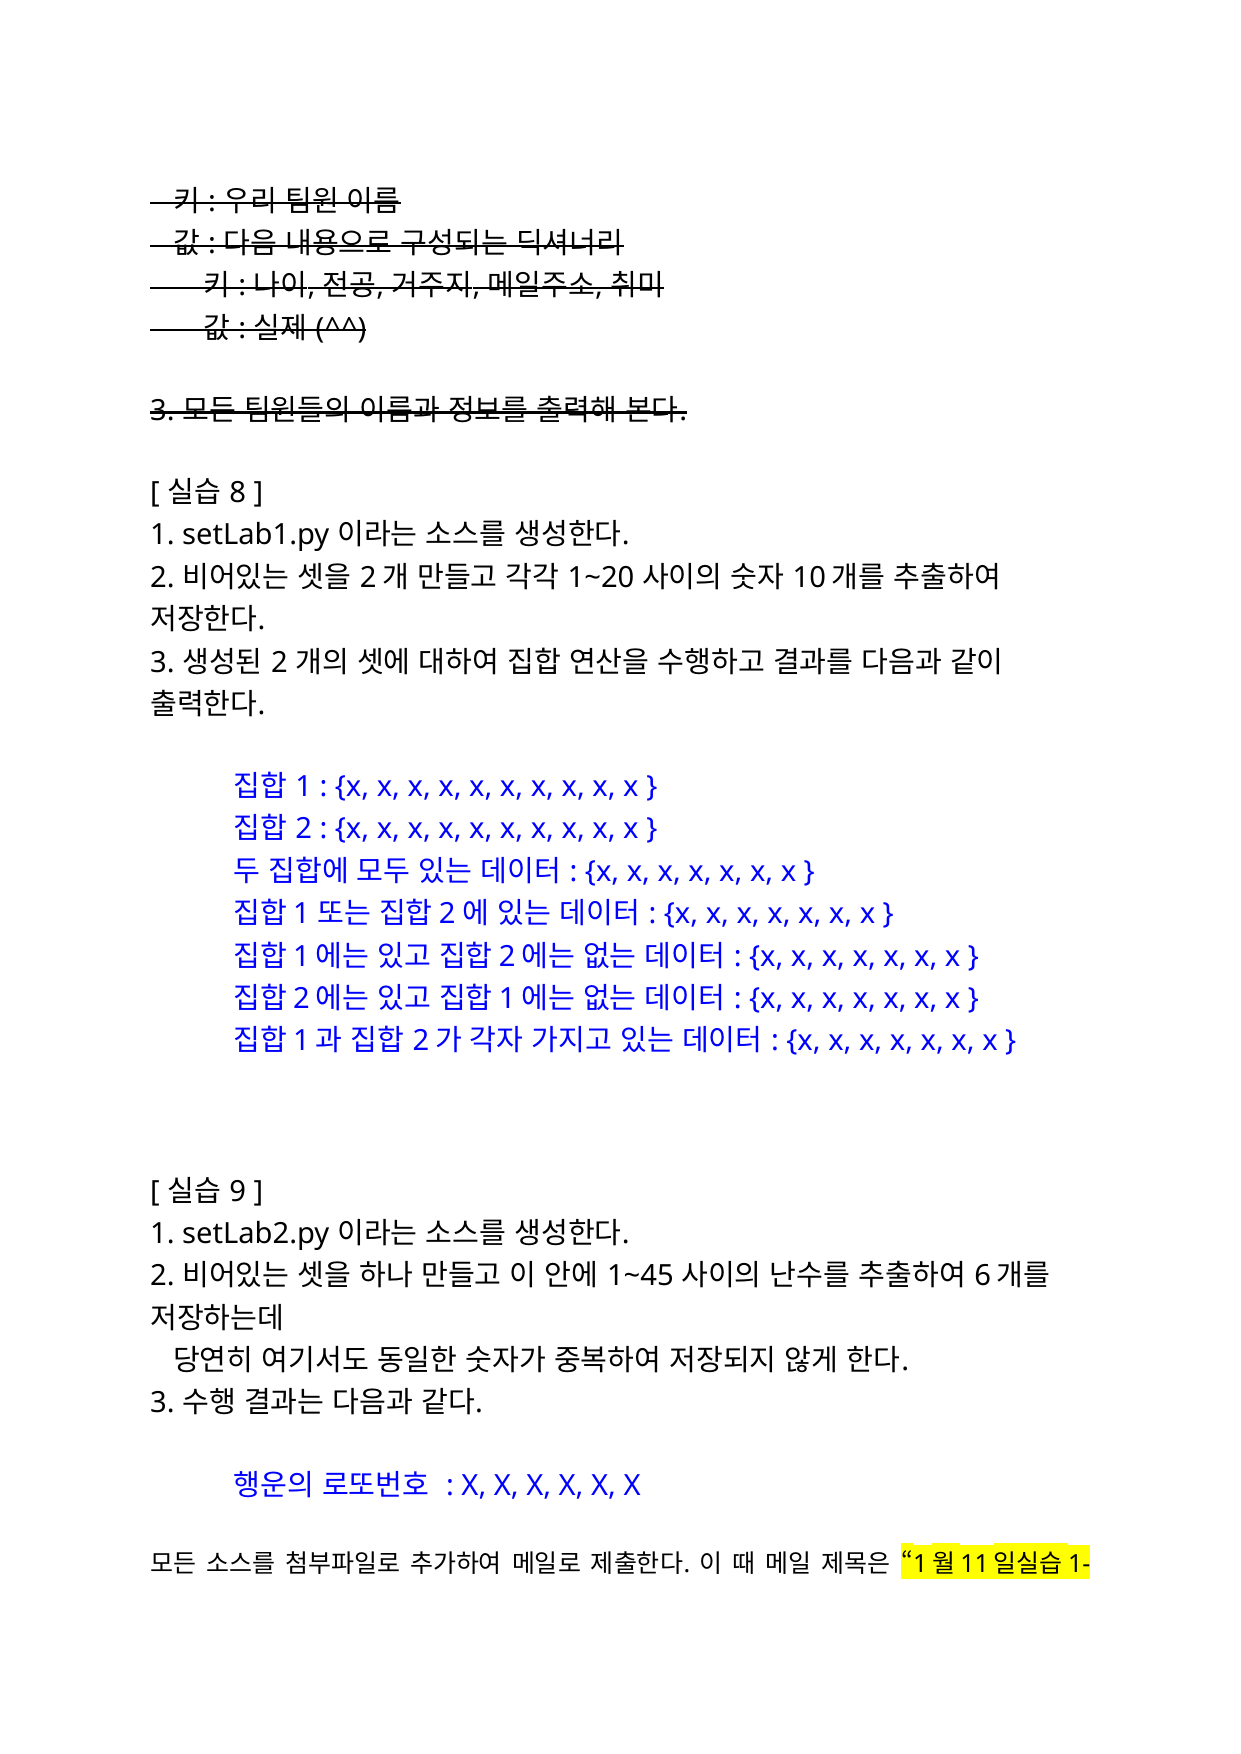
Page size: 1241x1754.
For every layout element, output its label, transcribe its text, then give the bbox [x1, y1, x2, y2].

text 집합 1 : {x, x, x, x, x, x, x, x, x, x } [150, 763, 1090, 805]
text 값 : 실제 (^^) [150, 304, 1090, 347]
text 2. 비어있는 셋을 2개 만들고 각각 1~20 사이의 숫자 10개를 추출하여 저장한다. [150, 553, 1090, 638]
text 집합2에는 있고 집합1에는 없는 데이터 : {x, x, x, x, x, x, x } [150, 974, 1090, 1017]
text 2. 비어있는 셋을 하나 만들고 이 안에 1~45 사이의 난수를 추출하여 6개를 저장하는데 [150, 1252, 1090, 1337]
text 집합 2 : {x, x, x, x, x, x, x, x, x, x } [150, 805, 1090, 847]
text [ 실습 9 ] [150, 1167, 1090, 1209]
text 3. 수행 결과는 다음과 같다. [150, 1379, 1090, 1421]
text 1. setLab1.py 이라는 소스를 생성한다. [150, 511, 1090, 553]
text 당연히 여기서도 동일한 숫자가 중복하여 저장되지 않게 한다. [150, 1337, 1090, 1379]
text 키 : 우리 팀원 이름 [150, 177, 1090, 219]
text 행운의 로또번호 : X, X, X, X, X, X [150, 1461, 1090, 1503]
text 3. 모든 팀원들의 이름과 정보를 출력해 본다. [150, 386, 1090, 429]
text 집합1과 집합 2가 각자 가지고 있는 데이터 : {x, x, x, x, x, x, x } [150, 1017, 1090, 1059]
text 집합1에는 있고 집합2에는 없는 데이터 : {x, x, x, x, x, x, x } [150, 932, 1090, 974]
text 집합1 또는 집합2 에 있는 데이터 : {x, x, x, x, x, x, x } [150, 890, 1090, 932]
text 두 집합에 모두 있는 데이터 : {x, x, x, x, x, x, x } [150, 847, 1090, 890]
text 1. setLab2.py 이라는 소스를 생성한다. [150, 1209, 1090, 1252]
text [ 실습 8 ] [150, 468, 1090, 511]
text 값 : 다음 내용으로 구성되는 딕셔너리 [150, 219, 1090, 262]
text 키 : 나이, 전공, 거주지, 메일주소, 취미 [150, 262, 1090, 304]
text 모든 소스를 첨부파일로 추가하여 메일로 제출한다. 이 때 메일 제목은 “1월11일실습1-XXX” 로 작성하여 전송한다. [150, 1543, 901, 1579]
text 3. 생성된 2 개의 셋에 대하여 집합 연산을 수행하고 결과를 다음과 같이 출력한다. [150, 638, 1090, 723]
